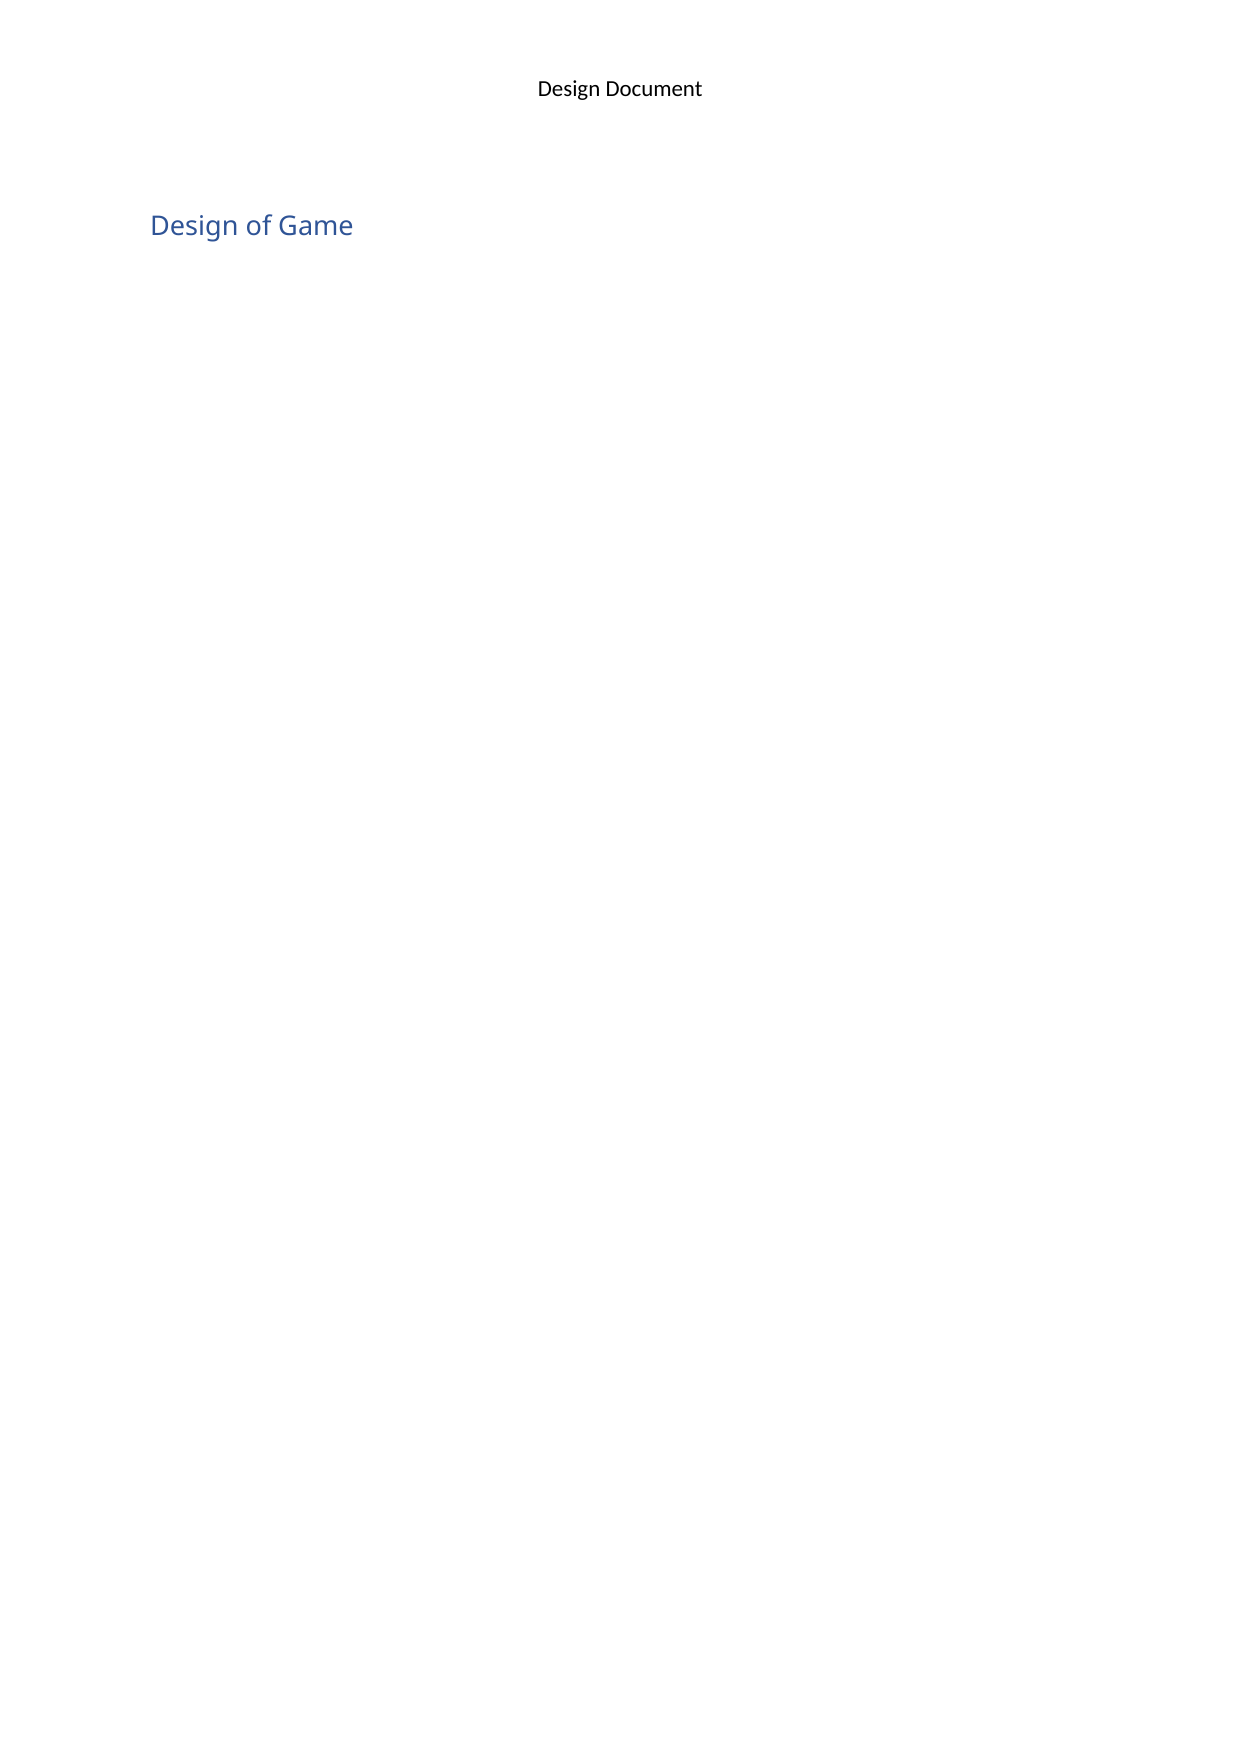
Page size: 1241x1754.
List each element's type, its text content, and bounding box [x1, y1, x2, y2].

subtitle Design of Game [150, 206, 1090, 243]
